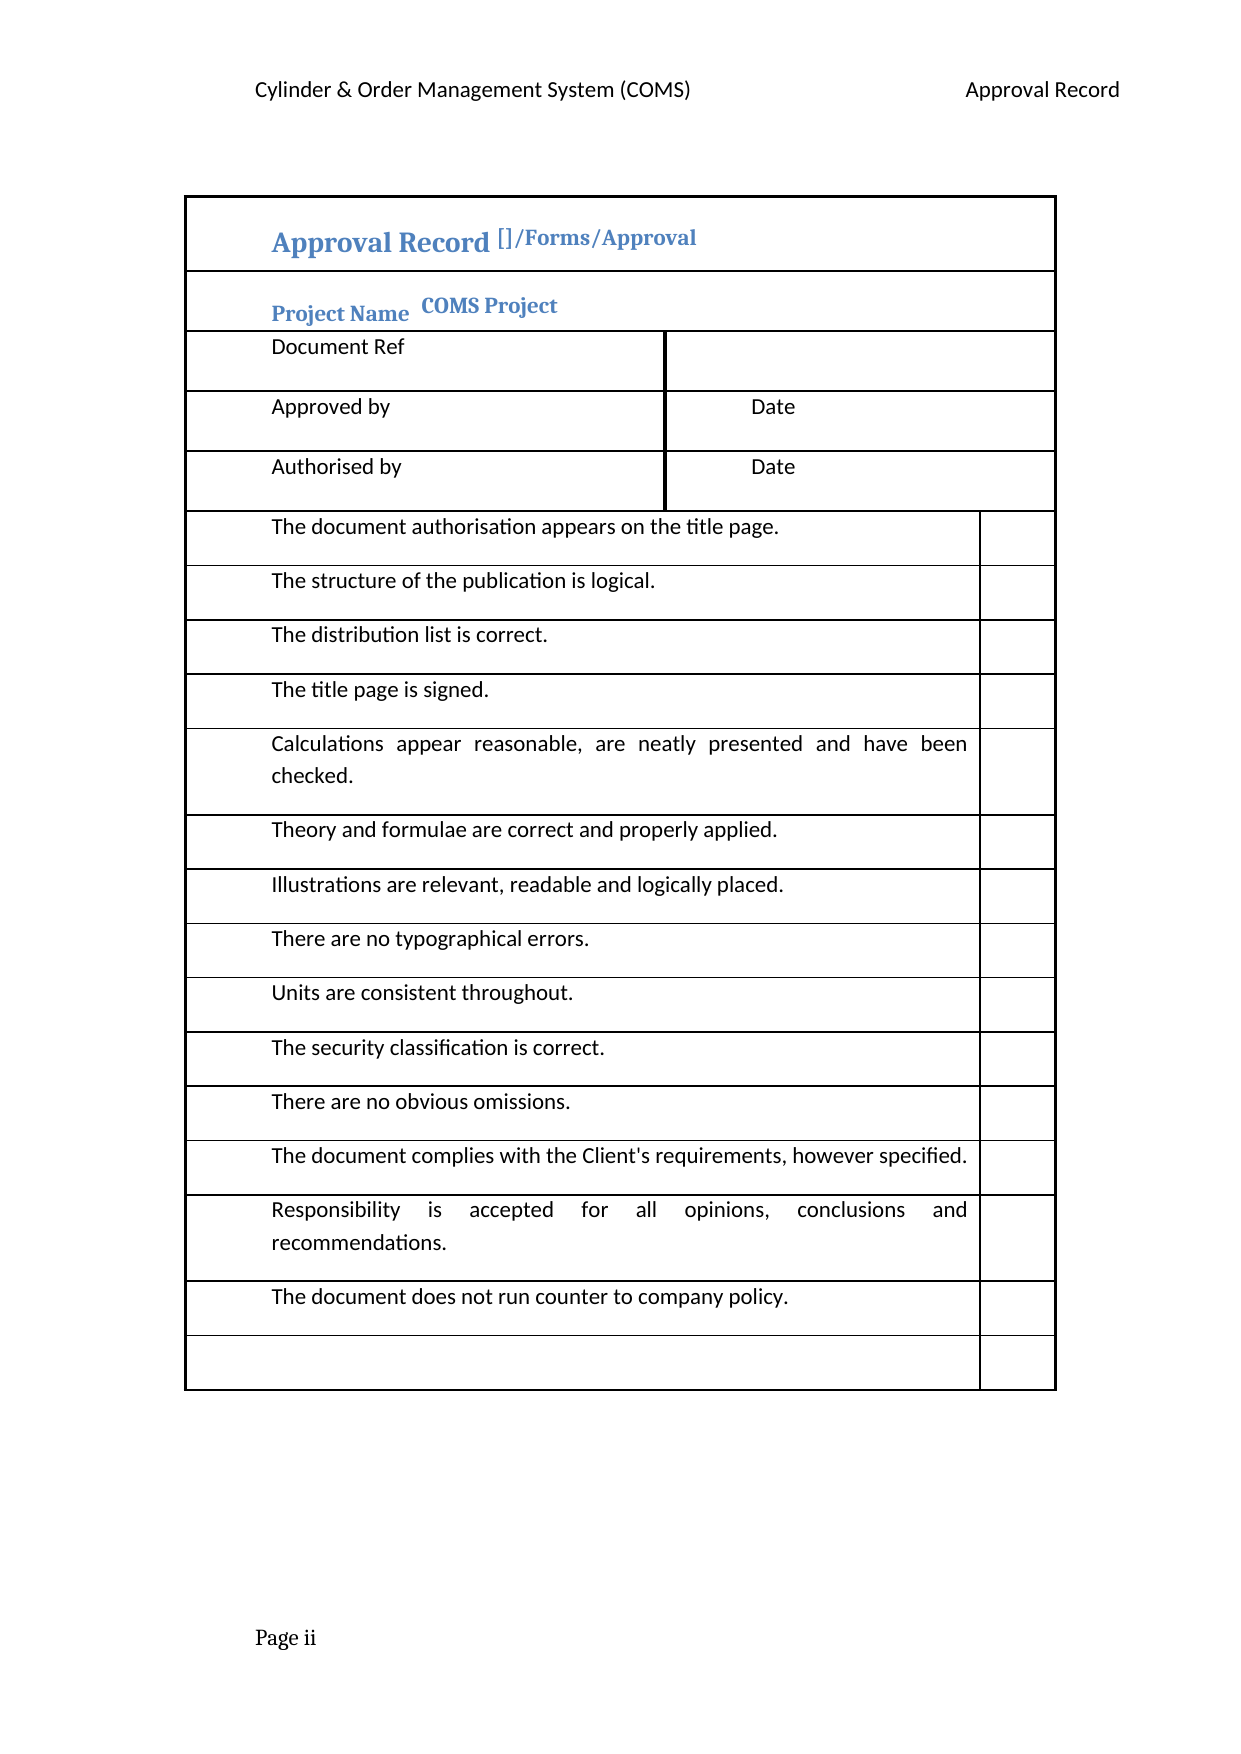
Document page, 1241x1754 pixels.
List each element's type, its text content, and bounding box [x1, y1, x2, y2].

table_cell Theory and formulae are correct and properly applied. [187, 816, 979, 868]
table_cell The document complies with the Client's requirements, however specified. [187, 1141, 979, 1194]
table_cell [187, 1336, 979, 1389]
table_cell Units are consistent throughout. [187, 978, 979, 1031]
table_cell Date [667, 452, 1054, 510]
table_cell [981, 1336, 1054, 1389]
table_cell [981, 1196, 1054, 1280]
table_cell Date [667, 392, 1054, 450]
table_cell [981, 924, 1054, 977]
table_cell Responsibility is accepted for all opinions, conclusions and recommendations. [187, 1196, 979, 1280]
table_cell [981, 1141, 1054, 1194]
table_cell The document does not run counter to company policy. [187, 1282, 979, 1334]
table_header Approval Record []/Forms/Approval [187, 198, 1054, 270]
table_cell [981, 566, 1054, 619]
table_cell The document authorisation appears on the title page. [187, 512, 979, 565]
table_cell The title page is signed. [187, 675, 979, 727]
table_cell Calculations appear reasonable, are neatly presented and have been checked. [187, 729, 979, 814]
table_cell [981, 621, 1054, 673]
table_cell [981, 1282, 1054, 1334]
table_cell Illustrations are relevant, readable and logically placed. [187, 870, 979, 922]
table_cell The security classification is correct. [187, 1033, 979, 1085]
table_cell [981, 1087, 1054, 1139]
table_cell Project Name COMS Project [187, 272, 1054, 330]
table_cell [981, 1033, 1054, 1085]
table_cell There are no obvious omissions. [187, 1087, 979, 1139]
table_cell [981, 870, 1054, 922]
table_cell The structure of the publication is logical. [187, 566, 979, 619]
table_cell [981, 816, 1054, 868]
table_cell [981, 729, 1054, 814]
table_cell Approved by [187, 392, 663, 450]
table_cell [981, 978, 1054, 1031]
table_cell Document Ref [187, 332, 663, 390]
table_cell There are no typographical errors. [187, 924, 979, 977]
table_cell [981, 675, 1054, 727]
table_cell The distribution list is correct. [187, 621, 979, 673]
table_cell Authorised by [187, 452, 663, 510]
table_cell [667, 332, 1054, 390]
table_cell [981, 512, 1054, 565]
